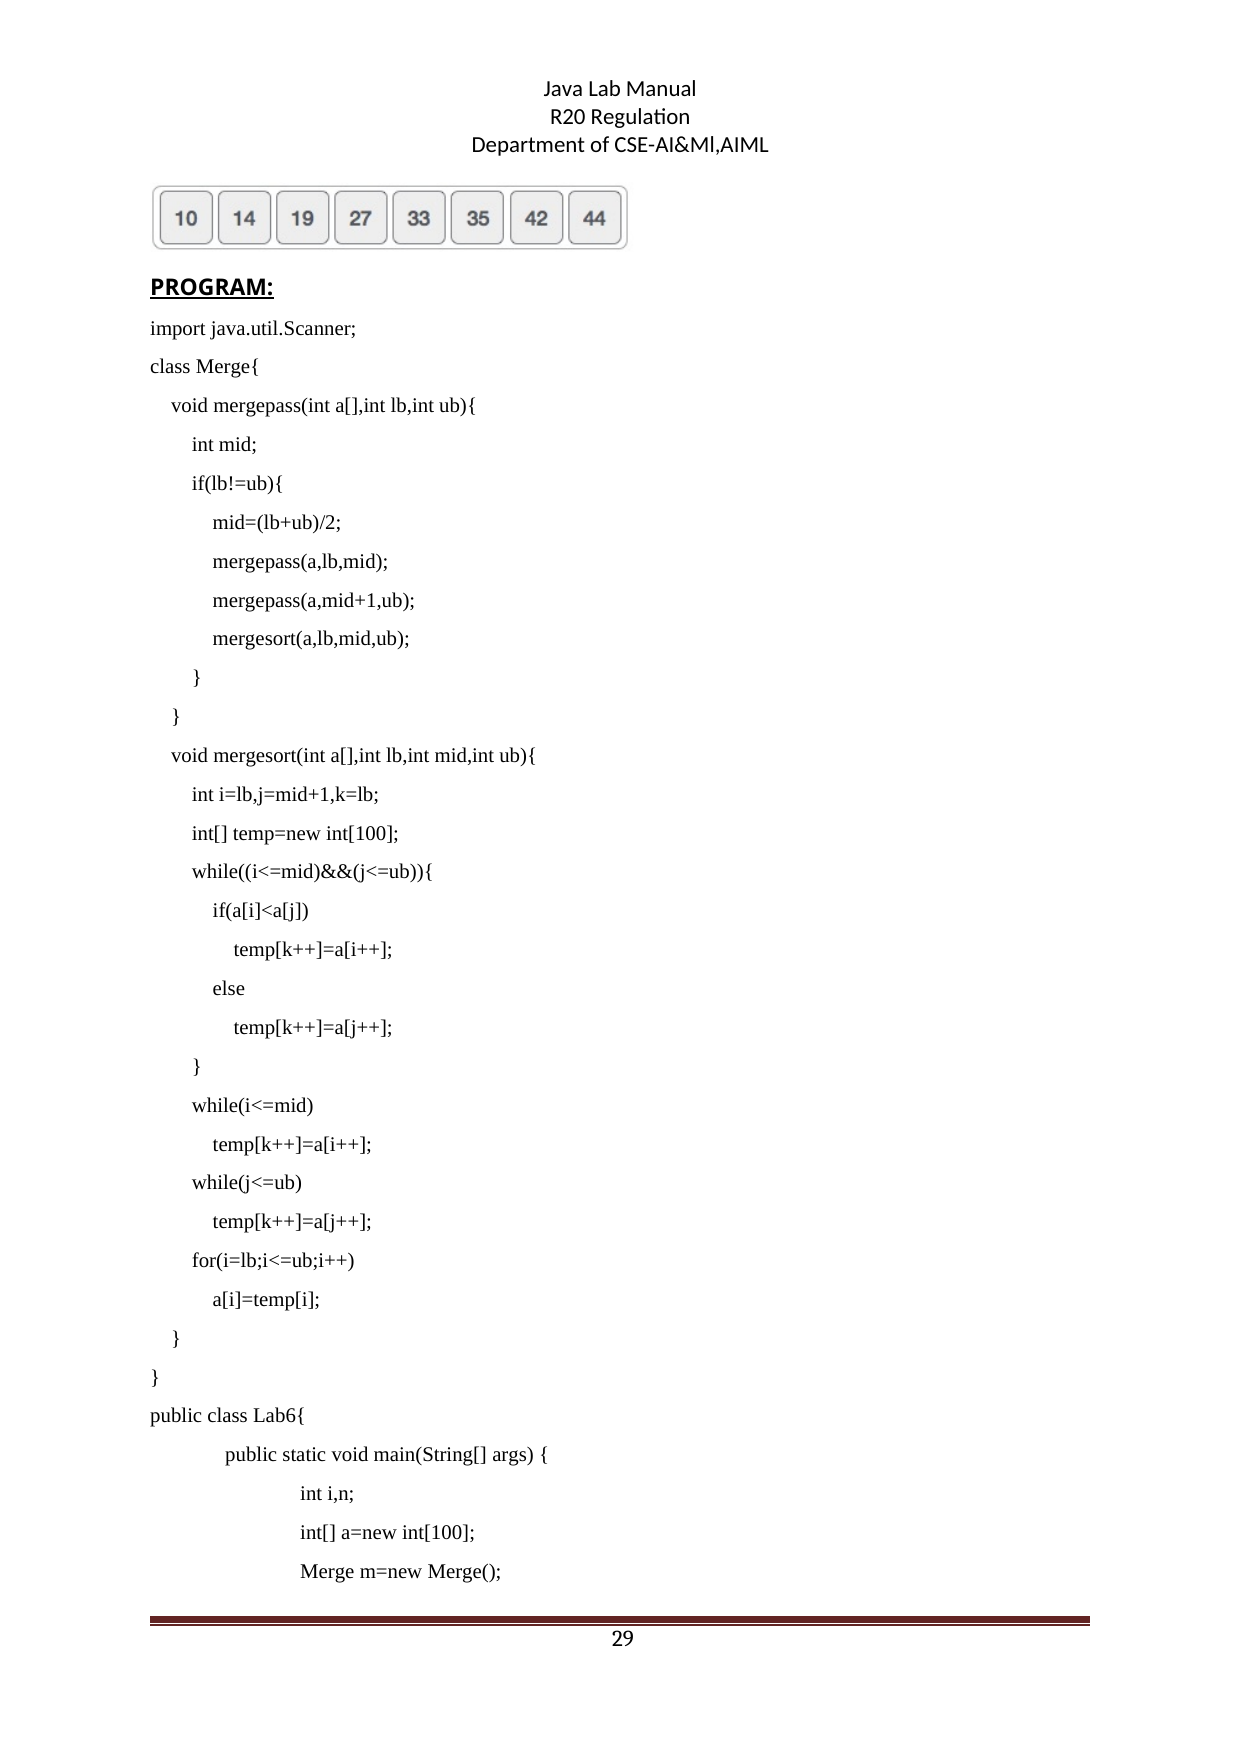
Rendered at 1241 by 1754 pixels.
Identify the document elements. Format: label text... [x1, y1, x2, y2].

text } [150, 670, 1090, 688]
text else [150, 981, 1090, 999]
text temp[k++]=a[j++]; [326, 1214, 1090, 1232]
text temp[k++]=a[j++]; [150, 1214, 328, 1232]
text int i,n; [150, 1486, 1090, 1504]
text } [150, 1331, 1090, 1349]
text mid=(lb+ub)/2; [150, 515, 1090, 533]
text temp[k++]=a[i++]; [364, 1137, 1090, 1154]
text for(i=lb;i<=ub;i++) [150, 1253, 1090, 1271]
text mergesort(a,lb,mid,ub); [150, 631, 1090, 649]
text temp[k++]=a[j++]; [150, 1020, 349, 1038]
text a[i]=temp[i]; [150, 1292, 1090, 1310]
text temp[k++]=a[i++]; [150, 1137, 256, 1154]
text int i=lb,j=mid+1,k=lb; [150, 787, 1090, 805]
text } [150, 709, 1090, 727]
text while((i<=mid)&&(j<=ub)){ [150, 864, 1090, 883]
text import java.util.Scanner; [150, 321, 1090, 339]
text } [150, 1059, 1090, 1077]
text temp[k++]=a[j++]; [346, 1020, 1090, 1038]
text } [150, 1370, 1090, 1388]
text if(a[i]<a[j]) [150, 903, 288, 921]
text public static void main(String[] args) { [150, 1447, 1090, 1465]
text int mid; [150, 437, 1090, 455]
text while(i<=mid) [150, 1098, 1090, 1116]
text void mergepass(int a[],int lb,int ub){ [150, 398, 1090, 416]
text PROGRAM: [150, 276, 1090, 300]
text public class Lab6{ [150, 1408, 1090, 1427]
text void mergesort(int a[],int lb,int mid,int ub){ [150, 748, 1090, 766]
text if(lb!=ub){ [150, 476, 1090, 494]
picture [150, 182, 634, 252]
text mergepass(a,lb,mid); [150, 554, 1090, 572]
text Merge m=new Merge(); [150, 1564, 1090, 1582]
text class Merge{ [150, 359, 1090, 377]
text int[] temp=new int[100]; [150, 826, 1090, 844]
text while(j<=ub) [150, 1175, 1090, 1193]
text mergepass(a,mid+1,ub); [150, 593, 1090, 611]
text int[] a=new int[100]; [150, 1525, 1090, 1543]
text if(a[i]<a[j]) [285, 903, 1090, 921]
text temp[k++]=a[i++]; [150, 942, 1090, 960]
